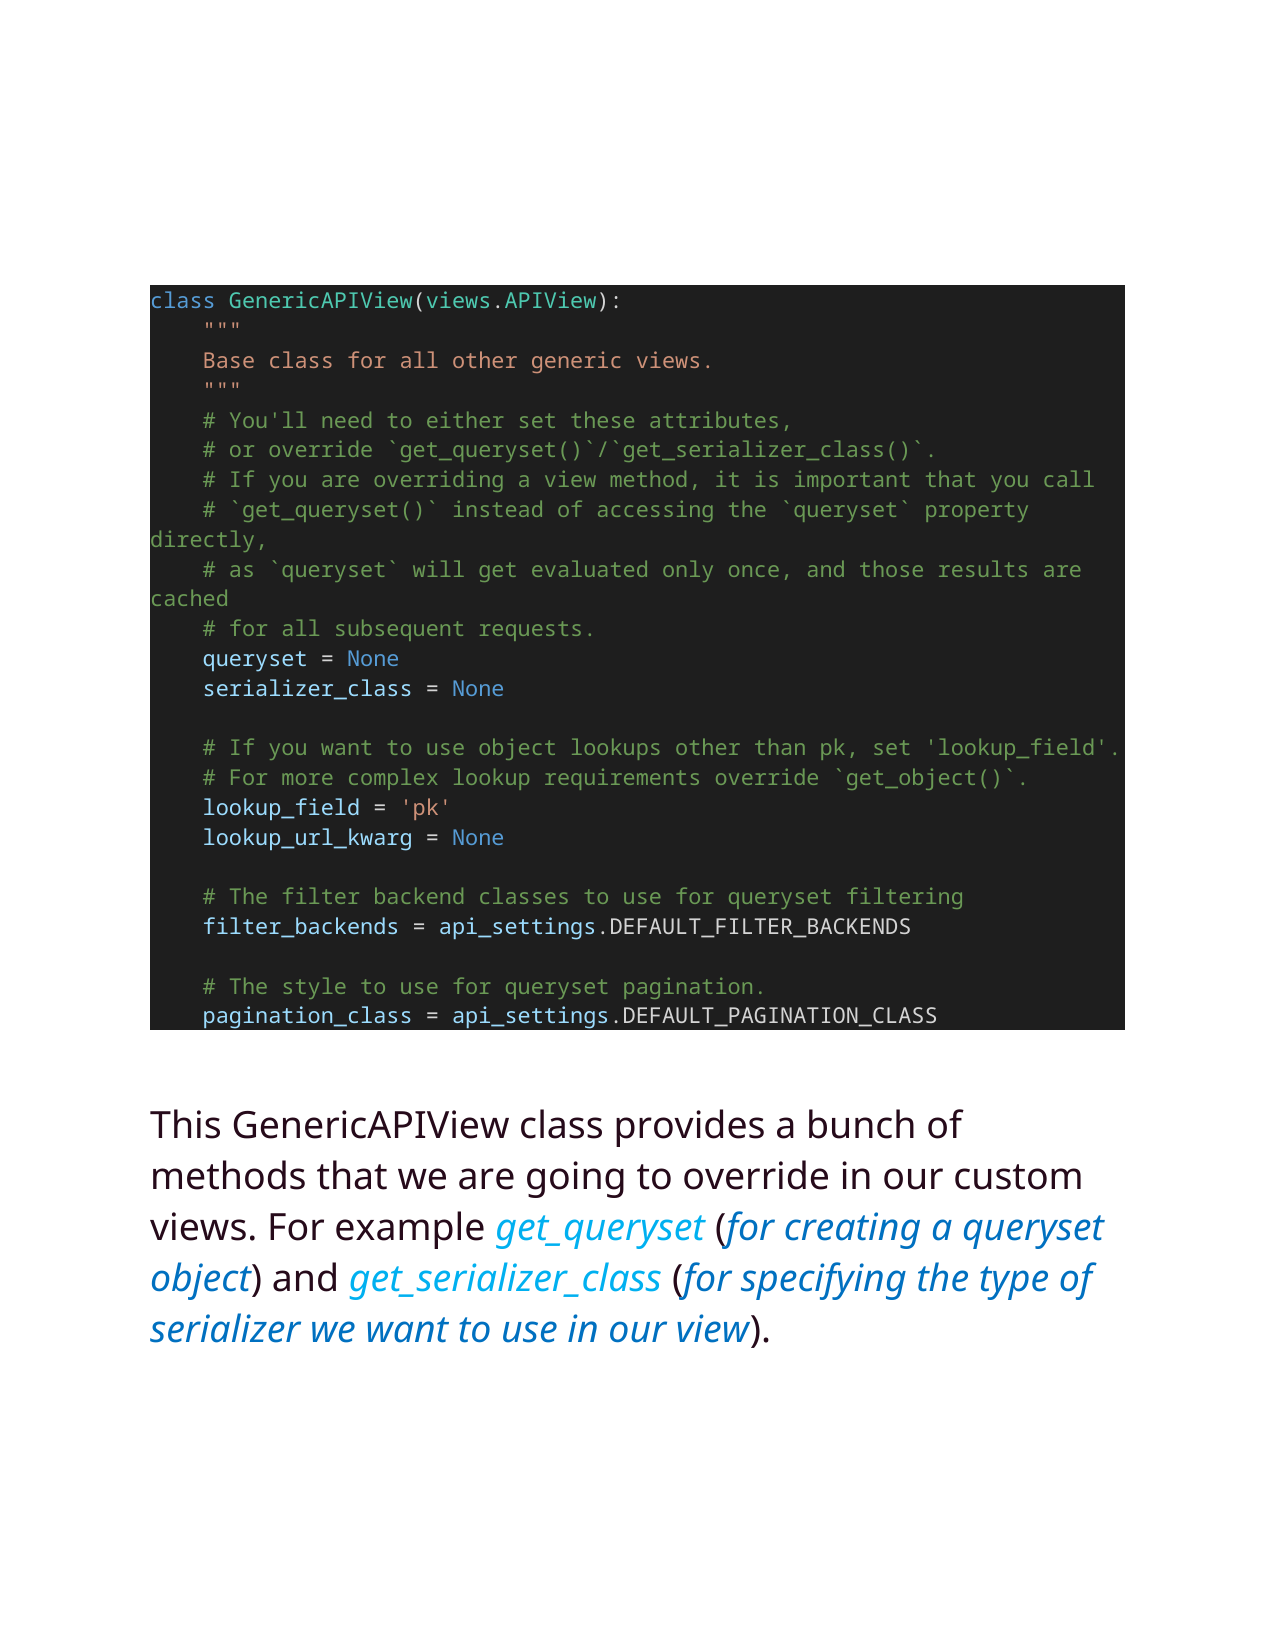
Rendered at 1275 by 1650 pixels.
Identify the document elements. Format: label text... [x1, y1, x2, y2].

text # The filter backend classes to use for queryset filtering [150, 881, 1125, 911]
text # `get_queryset()` instead of accessing the `queryset` property directly, [150, 494, 1125, 553]
text filter_backends = api_settings.DEFAULT_FILTER_BACKENDS [150, 911, 1125, 941]
text queryset = None [150, 643, 1125, 673]
text # You'll need to either set these attributes, [150, 404, 1125, 434]
text # If you want to use object lookups other than pk, set 'lookup_field'. [150, 732, 1125, 762]
text # The style to use for queryset pagination. [150, 971, 1125, 1000]
text pagination_class = api_settings.DEFAULT_PAGINATION_CLASS [150, 1000, 1125, 1030]
text # For more complex lookup requirements override `get_object()`. [150, 762, 1125, 792]
text This GenericAPIView class provides a bunch of methods that we are going to override in our custom views. For example get_queryset (for creating a queryset object) and get_serializer_class (for specifying the type of serializer we want to use in our view). [150, 1098, 1125, 1353]
text # or override `get_queryset()`/`get_serializer_class()`. [150, 434, 1125, 464]
text """ [150, 375, 1125, 404]
text # If you are overriding a view method, it is important that you call [150, 464, 1125, 494]
text serializer_class = None [150, 673, 1125, 702]
text # as `queryset` will get evaluated only once, and those results are cached [150, 553, 1125, 613]
text # for all subsequent requests. [150, 613, 1125, 643]
text Base class for all other generic views. [150, 345, 1125, 375]
text """ [150, 315, 1125, 345]
text lookup_url_kwarg = None [150, 822, 1125, 851]
text lookup_field = 'pk' [150, 792, 1125, 822]
text class GenericAPIView(views.APIView): [150, 285, 1125, 315]
